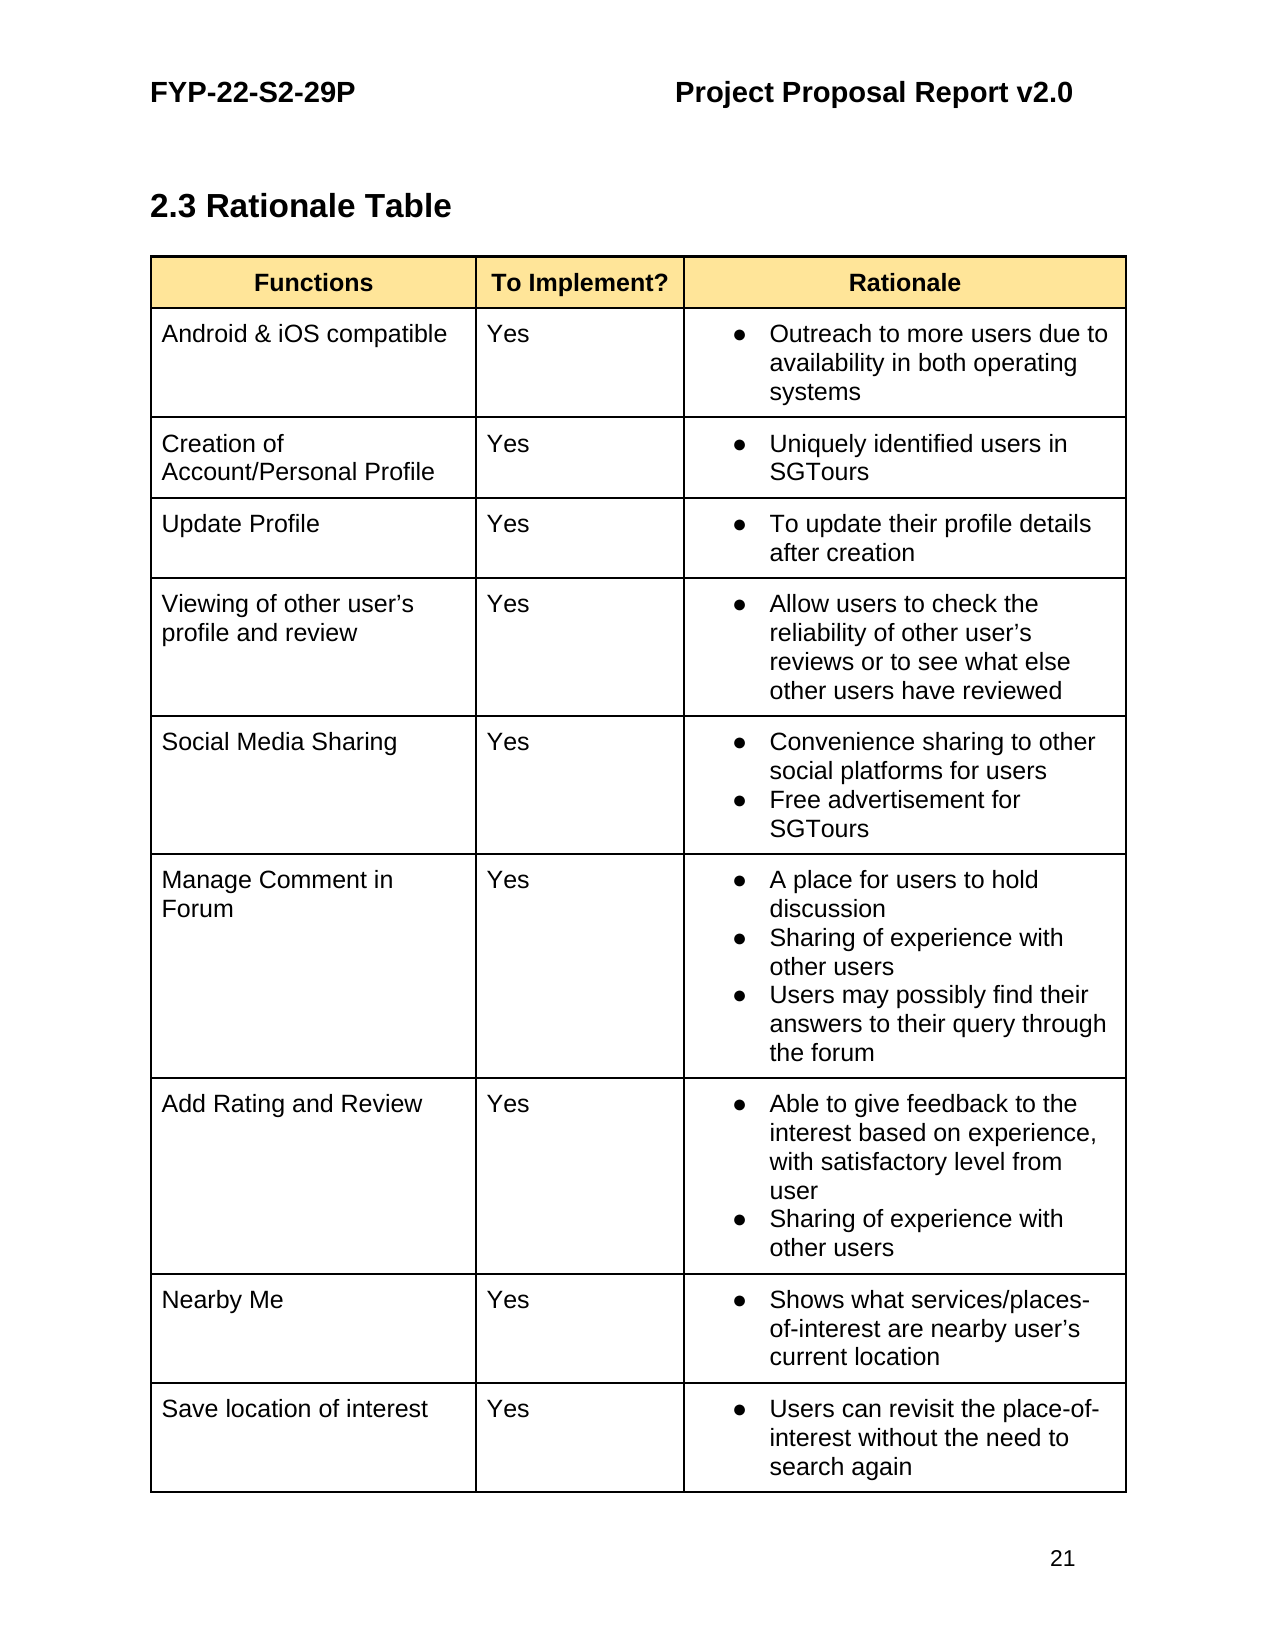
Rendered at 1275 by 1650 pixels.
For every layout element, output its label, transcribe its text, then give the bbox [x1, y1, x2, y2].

table_cell Users can revisit the place-of-interest without the need to search again [685, 1384, 1125, 1491]
table_cell Yes [477, 579, 683, 715]
table_cell Yes [477, 717, 683, 853]
table_cell Yes [477, 418, 683, 497]
table_cell Viewing of other user’s profile and review [152, 579, 475, 715]
table_cell Social Media Sharing [152, 717, 475, 853]
table_cell Nearby Me [152, 1275, 475, 1382]
table_cell Able to give feedback to the interest based on experience, with satisfactory level from user Sharing of experience with other users [685, 1079, 1125, 1272]
table_cell Manage Comment in Forum [152, 855, 475, 1077]
table_cell Uniquely identified users in SGTours [685, 418, 1125, 497]
table_cell Yes [477, 1079, 683, 1272]
table_cell Yes [477, 1384, 683, 1491]
table_header Rationale [685, 258, 1125, 307]
table_cell Add Rating and Review [152, 1079, 475, 1272]
table_cell Yes [477, 309, 683, 416]
table_cell Allow users to check the reliability of other user’s reviews or to see what else other users have reviewed [685, 579, 1125, 715]
table_cell Yes [477, 499, 683, 577]
subtitle 2.3 Rationale Table [150, 187, 1119, 225]
table_cell Yes [477, 1275, 683, 1382]
table_cell Convenience sharing to other social platforms for users Free advertisement for SGTours [685, 717, 1125, 853]
table_cell Creation of Account/Personal Profile [152, 418, 475, 497]
table_cell Yes [477, 855, 683, 1077]
table_cell Save location of interest [152, 1384, 475, 1491]
table_cell A place for users to hold discussion Sharing of experience with other users Users may possibly find their answers to their query through the forum [685, 855, 1125, 1077]
table_header Functions [152, 258, 475, 307]
table_cell Android & iOS compatible [152, 309, 475, 416]
table_header To Implement? [477, 258, 683, 307]
table_cell To update their profile details after creation [685, 499, 1125, 577]
table_cell Shows what services/places-of-interest are nearby user’s current location [685, 1275, 1125, 1382]
table_cell Update Profile [152, 499, 475, 577]
table_cell Outreach to more users due to availability in both operating systems [685, 309, 1125, 416]
